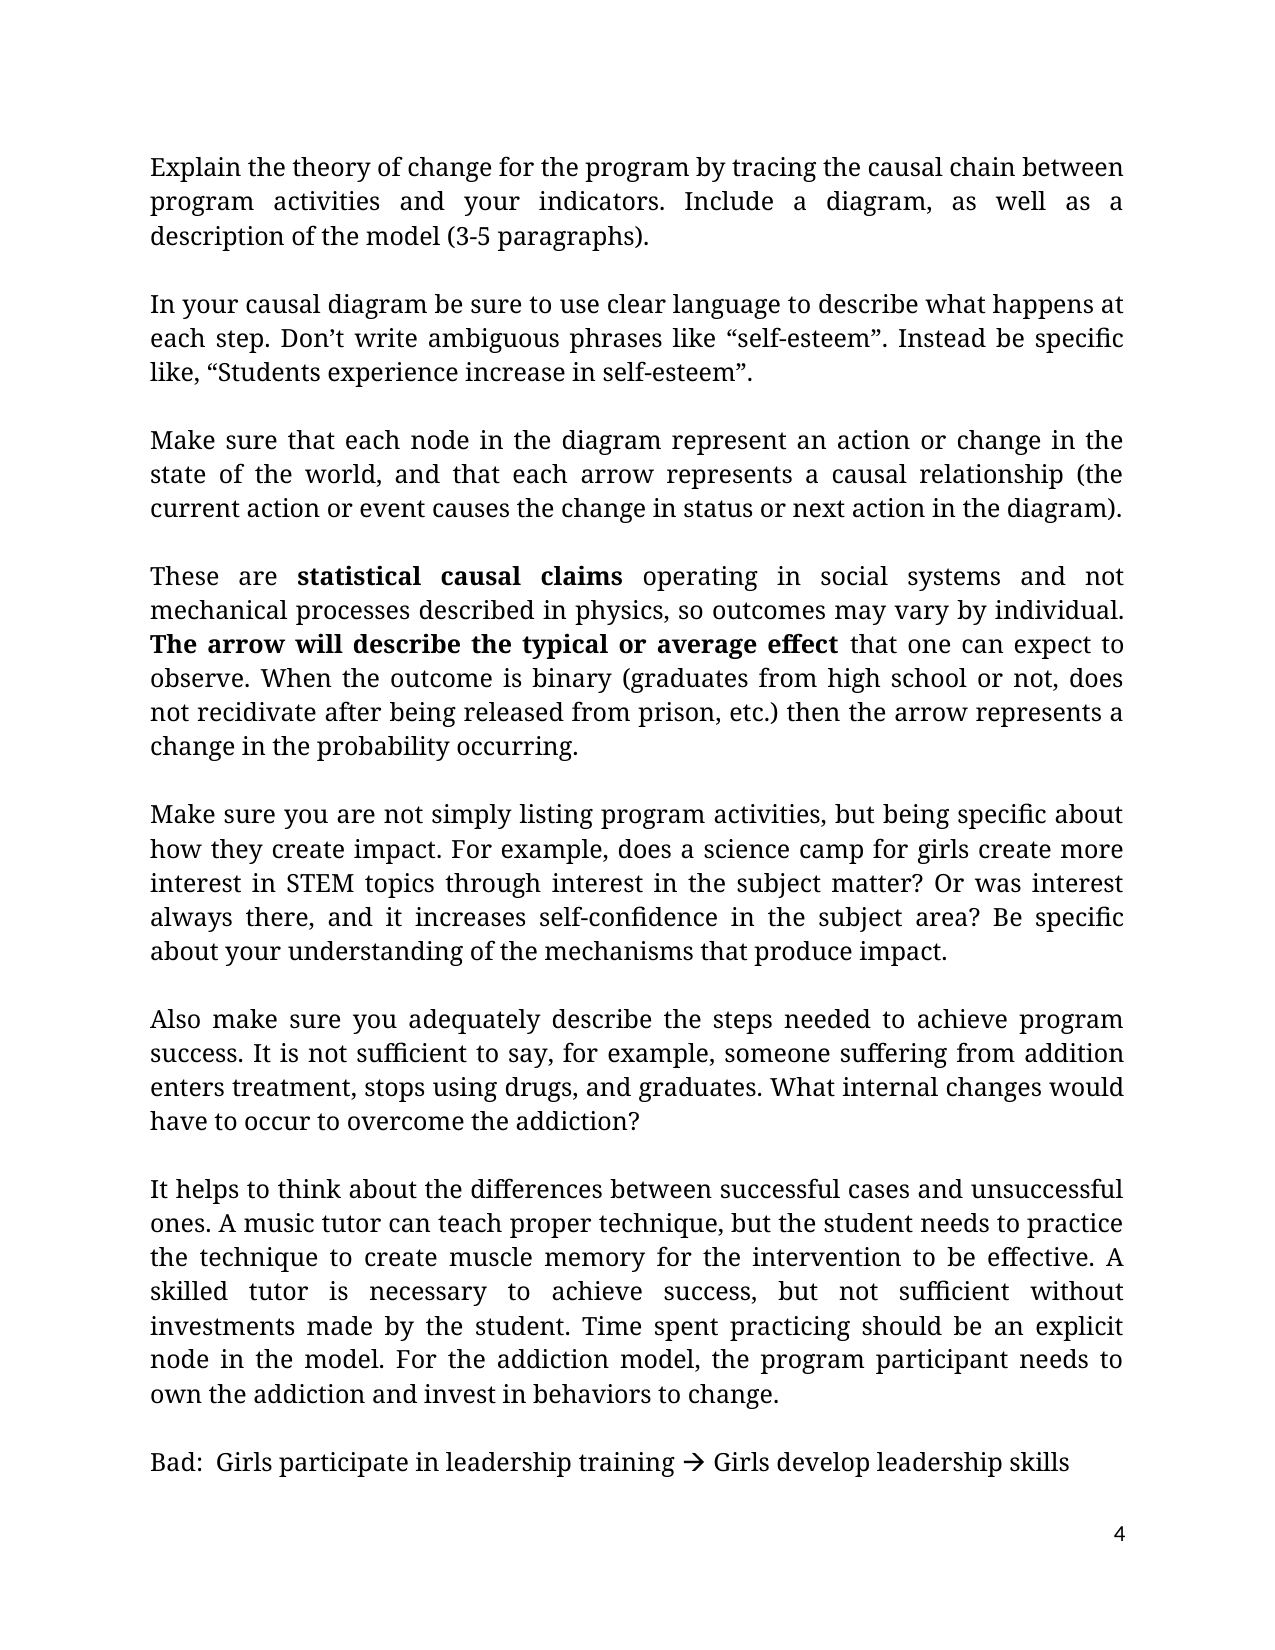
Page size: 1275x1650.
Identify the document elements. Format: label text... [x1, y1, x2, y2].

text It helps to think about the differences between successful cases and unsuccessful ones. A music tutor can teach proper technique, but the student needs to practice the technique to create muscle memory for the intervention to be effective. A skilled tutor is necessary to achieve success, but not sufficient without investments made by the student. Time spent practicing should be an explicit node in the model. For the addiction model, the program participant needs to own the addiction and invest in behaviors to change. [150, 1172, 1125, 1410]
text Make sure that each node in the diagram represent an action or change in the state of the world, and that each arrow represents a causal relationship (the current action or event causes the change in status or next action in the diagram). [150, 422, 1125, 525]
text Explain the theory of change for the program by tracing the causal chain between program activities and your indicators. Include a diagram, as well as a description of the model (3-5 paragraphs). [150, 150, 1125, 252]
text Also make sure you adequately describe the steps needed to achieve program success. It is not sufficient to say, for example, someone suffering from addition enters treatment, stops using drugs, and graduates. What internal changes would have to occur to overcome the addiction? [150, 1002, 1125, 1138]
text Make sure you are not simply listing program activities, but being specific about how they create impact. For example, does a science camp for girls create more interest in STEM topics through interest in the subject matter? Or was interest always there, and it increases self-confidence in the subject area? Be specific about your understanding of the mechanisms that produce impact. [150, 797, 1125, 967]
text Bad: Girls participate in leadership training Girls develop leadership skills [150, 1444, 1125, 1478]
text These are statistical causal claims operating in social systems and not mechanical processes described in physics, so outcomes may vary by individual. The arrow will describe the typical or average effect that one can expect to observe. When the outcome is binary (graduates from high school or not, does not recidivate after being released from prison, etc.) then the arrow represents a change in the probability occurring. [150, 559, 1125, 763]
text In your causal diagram be sure to use clear language to describe what happens at each step. Don’t write ambiguous phrases like “self-esteem”. Instead be specific like, “Students experience increase in self-esteem”. [150, 286, 1125, 388]
